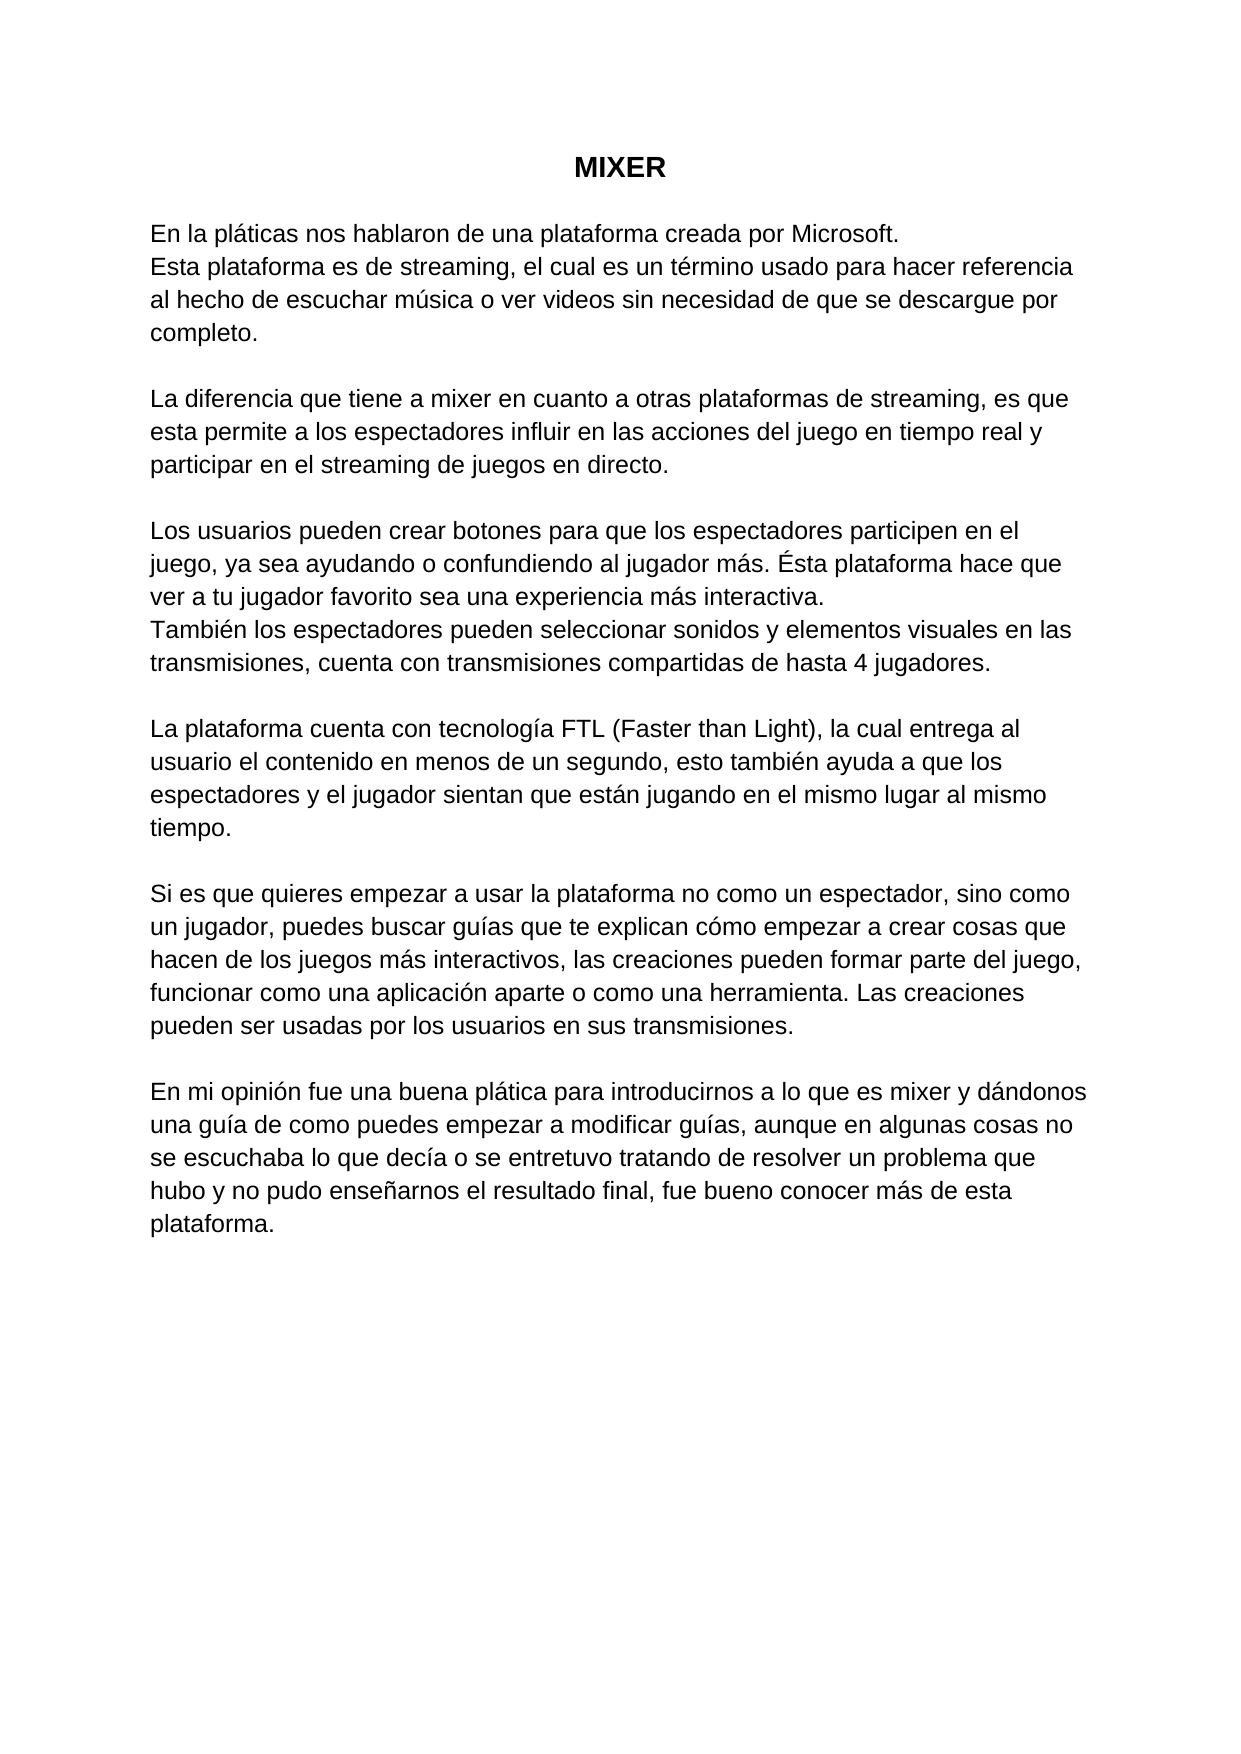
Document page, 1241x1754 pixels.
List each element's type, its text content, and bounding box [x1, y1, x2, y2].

text La plataforma cuenta con tecnología FTL (Faster than Light), la cual entrega al usuario el contenido en menos de un segundo, esto también ayuda a que los espectadores y el jugador sientan que están jugando en el mismo lugar al mismo tiempo. [150, 714, 1090, 842]
text Si es que quieres empezar a usar la plataforma no como un espectador, sino como un jugador, puedes buscar guías que te explican cómo empezar a crear cosas que hacen de los juegos más interactivos, las creaciones pueden formar parte del juego, funcionar como una aplicación aparte o como una herramienta. Las creaciones pueden ser usadas por los usuarios en sus transmisiones. [150, 879, 1090, 1040]
text En la pláticas nos hablaron de una plataforma creada por Microsoft. [150, 219, 1090, 247]
text MIXER [150, 150, 1090, 183]
text Esta plataforma es de streaming, el cual es un término usado para hacer referencia al hecho de escuchar música o ver videos sin necesidad de que se descargue por completo. [150, 252, 1090, 347]
text También los espectadores pueden seleccionar sonidos y elementos visuales en las transmisiones, cuenta con transmisiones compartidas de hasta 4 jugadores. [150, 615, 1090, 677]
text Los usuarios pueden crear botones para que los espectadores participen en el juego, ya sea ayudando o confundiendo al jugador más. Ésta plataforma hace que ver a tu jugador favorito sea una experiencia más interactiva. [150, 516, 1090, 611]
text En mi opinión fue una buena plática para introducirnos a lo que es mixer y dándonos una guía de como puedes empezar a modificar guías, aunque en algunas cosas no se escuchaba lo que decía o se entretuvo tratando de resolver un problema que hubo y no pudo enseñarnos el resultado final, fue bueno conocer más de esta plataforma. [150, 1077, 1090, 1238]
text La diferencia que tiene a mixer en cuanto a otras plataformas de streaming, es que esta permite a los espectadores influir en las acciones del juego en tiempo real y participar en el streaming de juegos en directo. [150, 384, 1090, 479]
